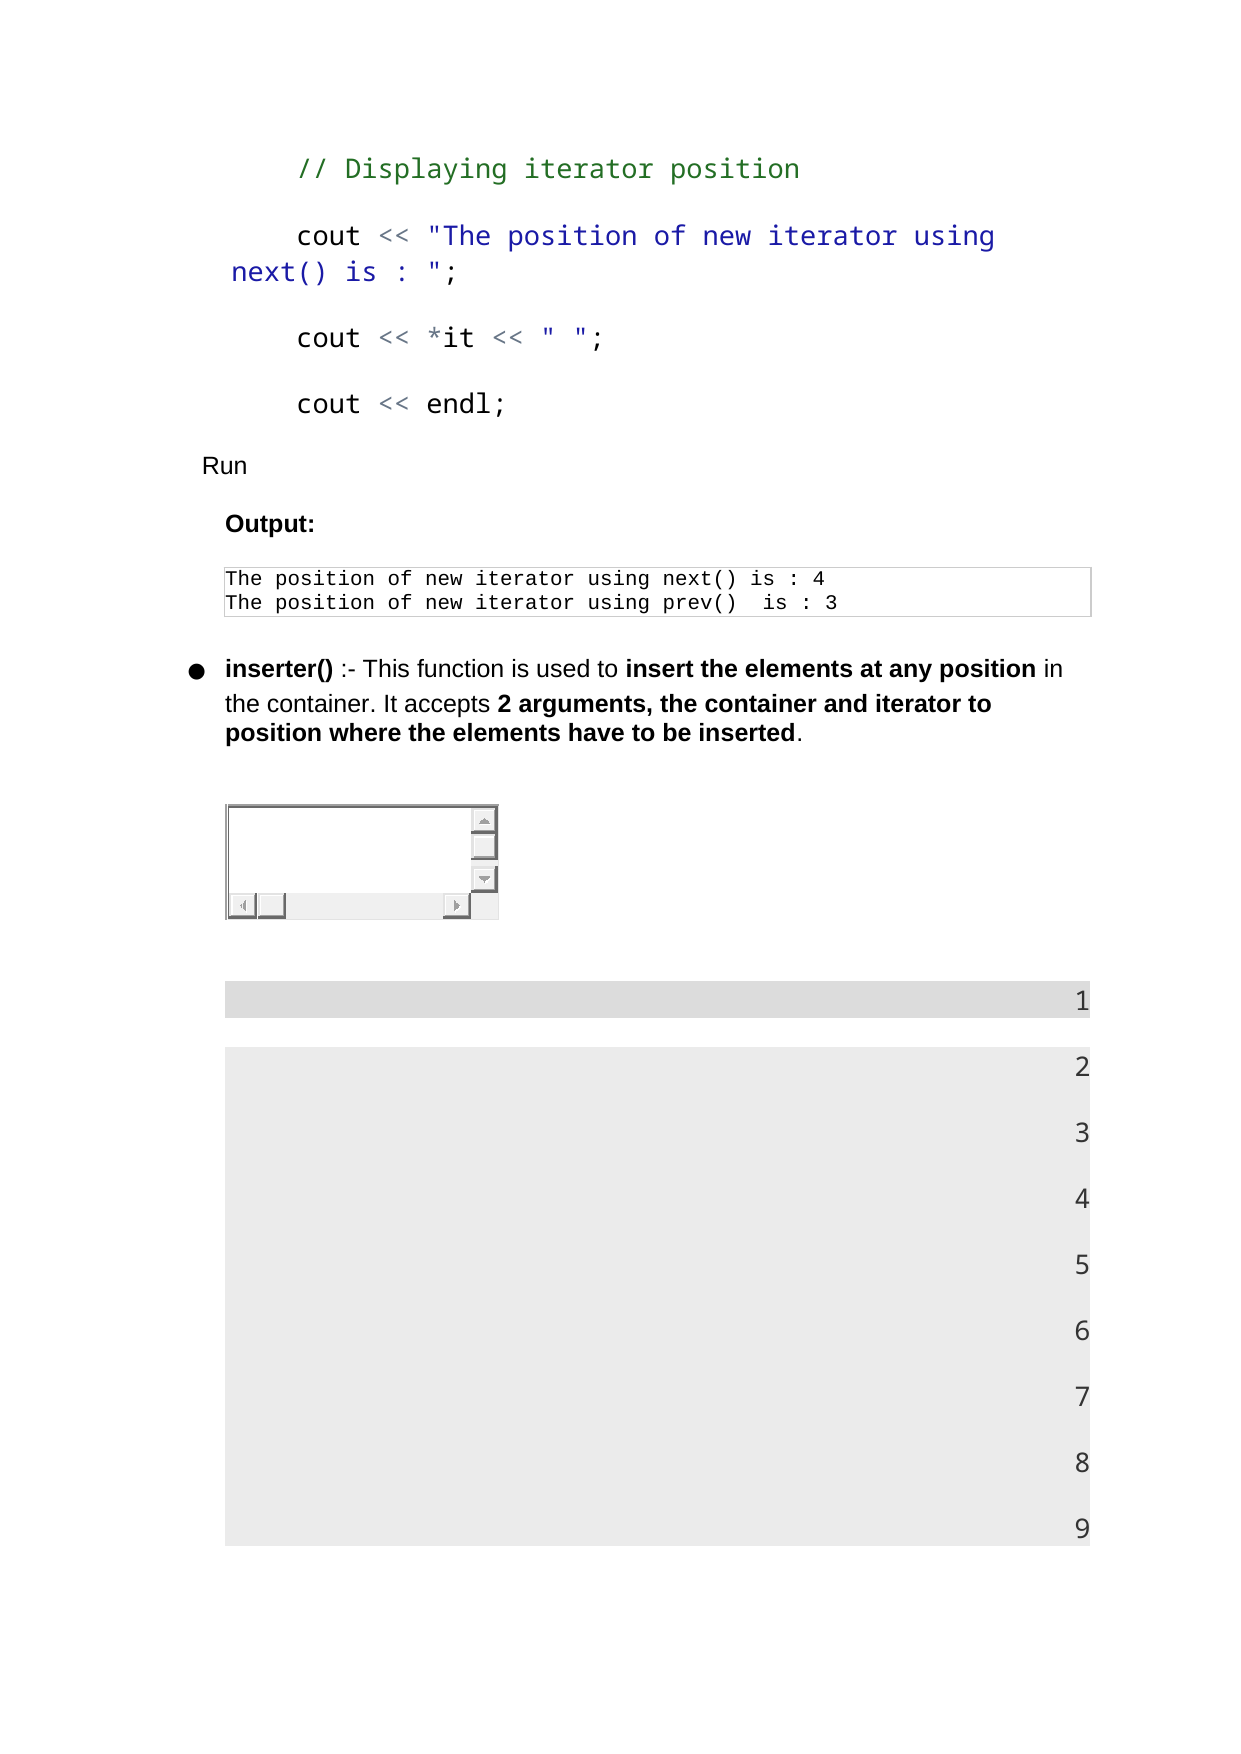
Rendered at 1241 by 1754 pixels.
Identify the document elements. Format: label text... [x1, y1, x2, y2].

text Output: [225, 509, 1090, 538]
list inserter() :- This function is used to insert the elements at any position in the container. It accepts 2 arguments, the container and iterator to position where the elements have to be inserted. [187, 646, 1090, 775]
text 2 [225, 1047, 1090, 1084]
text 3 [225, 1113, 1090, 1150]
text 1 [225, 981, 1090, 1018]
text 7 [225, 1377, 1090, 1414]
text 4 [225, 1179, 1090, 1216]
text cout << "The position of new iterator using next() is : "; [231, 216, 1090, 290]
text cout << *it << " "; [231, 319, 1090, 356]
text The position of new iterator using next() is : 4 The position of new iterator using prev() is : 3 [225, 568, 1090, 616]
text 5 [225, 1245, 1090, 1282]
text cout << endl; [231, 385, 1090, 422]
text 6 [225, 1311, 1090, 1348]
text 9 [225, 1509, 1090, 1546]
text 8 [225, 1443, 1090, 1480]
text Run [202, 451, 1090, 480]
text // Displaying iterator position [231, 150, 1090, 187]
